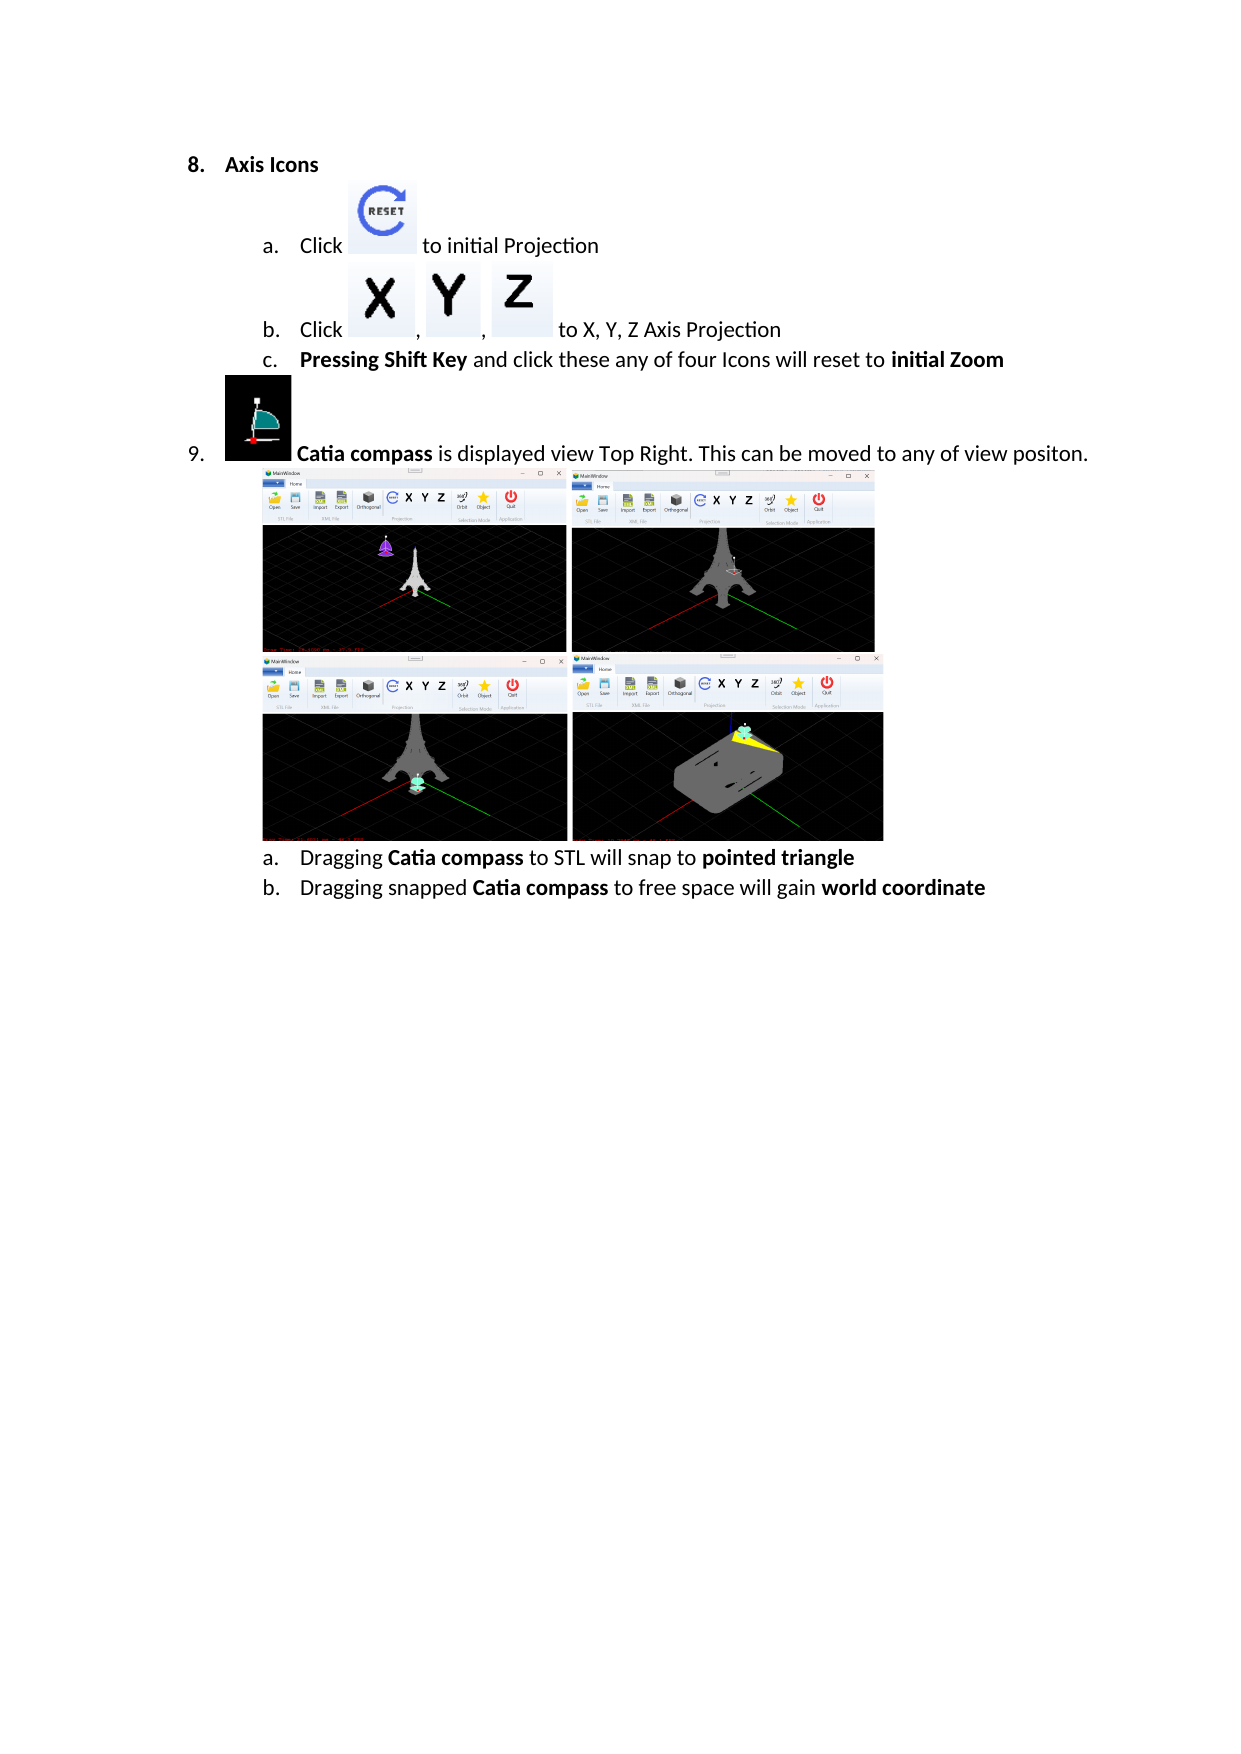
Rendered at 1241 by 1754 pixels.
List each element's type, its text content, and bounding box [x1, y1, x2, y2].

list Axis Icons [187, 150, 1090, 178]
list Dragging Catia compass to STL will snap to pointed triangle [262, 843, 1090, 871]
picture [426, 261, 481, 337]
picture [262, 468, 567, 652]
list Click to initial Projection [262, 180, 1090, 259]
picture [262, 656, 568, 841]
picture [572, 654, 884, 841]
picture [491, 261, 553, 337]
list Pressing Shift Key and click these any of four Icons will reset to initial Zoom [262, 345, 1090, 373]
list Catia compass is displayed view Top Right. This can be moved to any of view positon. [187, 375, 1090, 467]
picture [348, 262, 416, 337]
picture [225, 375, 292, 461]
picture [571, 470, 875, 652]
picture [348, 180, 417, 254]
list Dragging snapped Catia compass to free space will gain world coordinate [262, 873, 1090, 901]
list Click , , to X, Y, Z Axis Projection [262, 261, 1090, 343]
